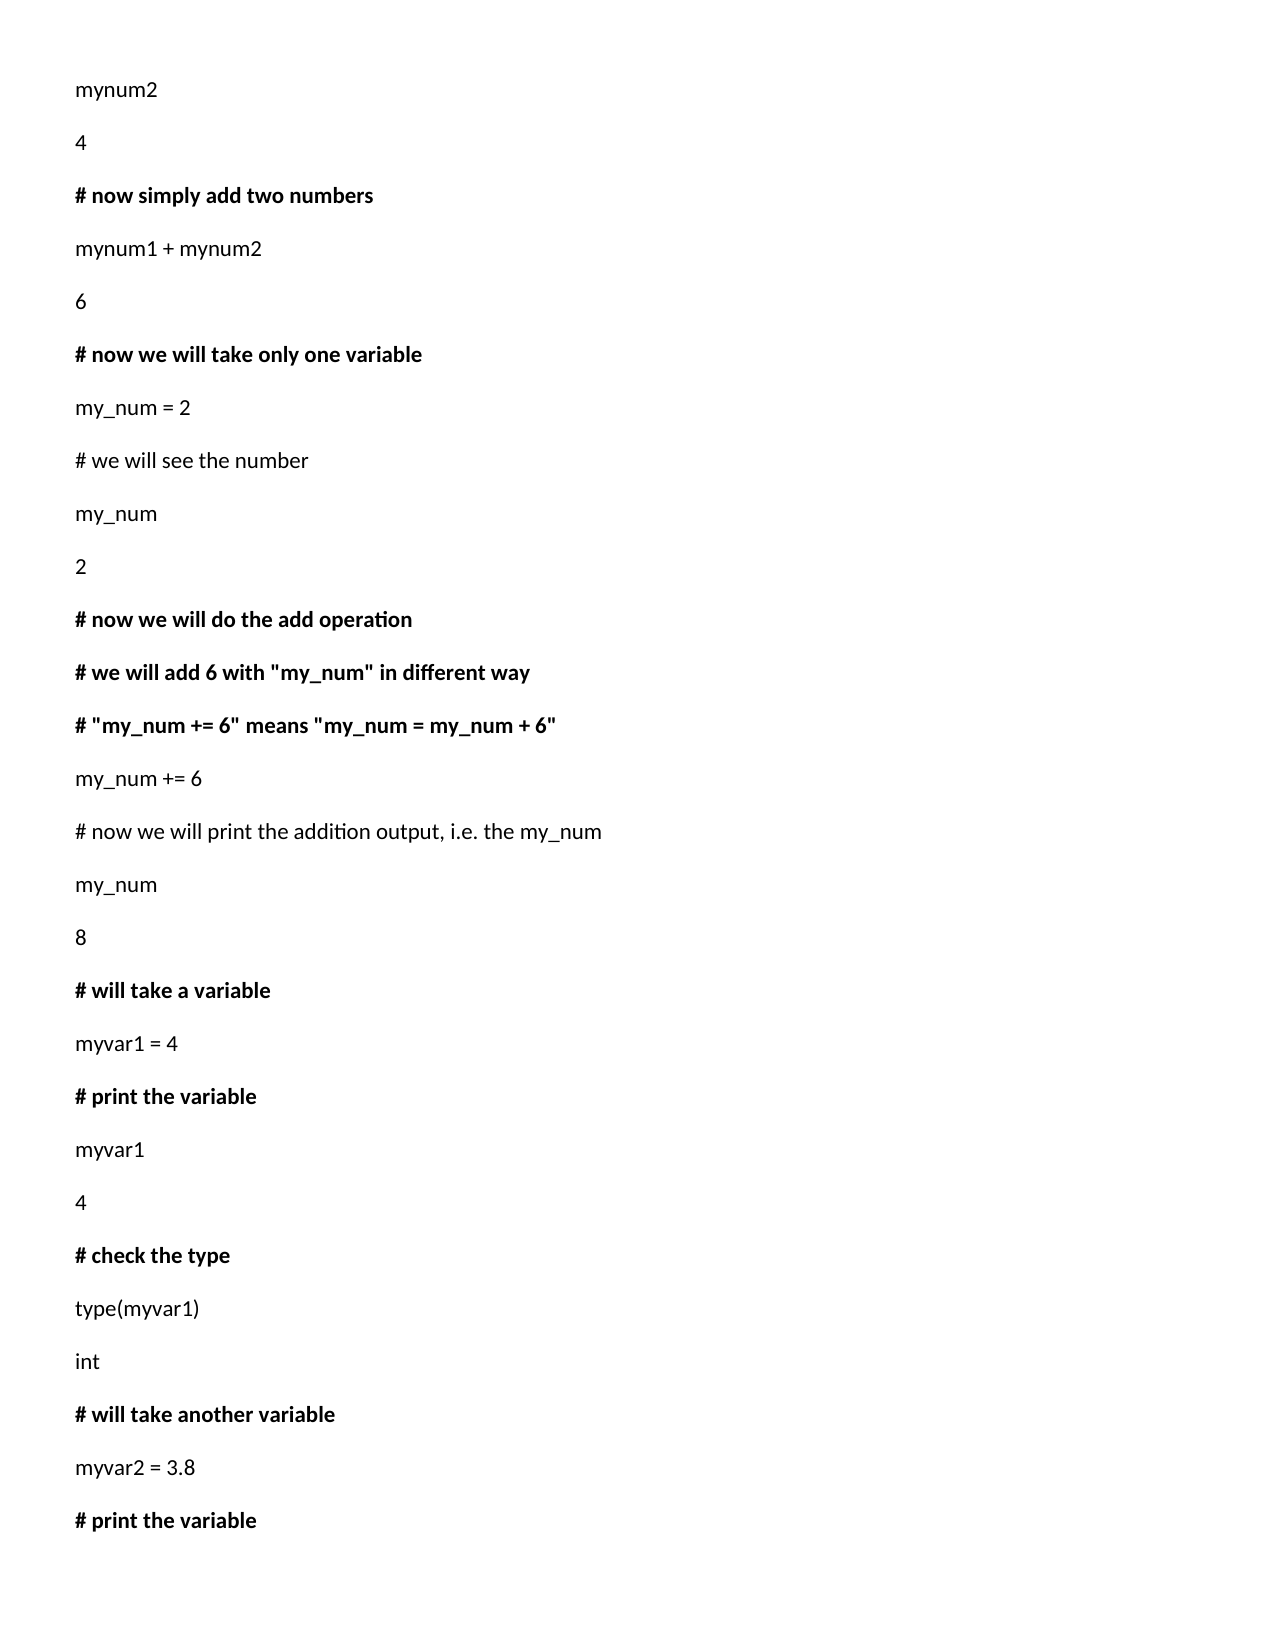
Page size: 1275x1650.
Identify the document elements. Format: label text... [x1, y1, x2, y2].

text # now we will print the addition output, i.e. the my_num [75, 817, 1200, 845]
text # we will see the number [75, 446, 1200, 474]
text # we will add 6 with "my_num" in different way [75, 658, 1200, 686]
text 4 [75, 128, 1200, 156]
text # check the type [75, 1241, 1200, 1269]
text type(myvar1) [75, 1294, 1200, 1322]
text # now simply add two numbers [75, 181, 1200, 209]
text int [75, 1347, 1200, 1376]
text my_num [75, 499, 1200, 527]
text # "my_num += 6" means "my_num = my_num + 6" [75, 711, 1200, 739]
text 8 [75, 923, 1200, 951]
text # print the variable [75, 1507, 1200, 1534]
text 6 [75, 287, 1200, 315]
text mynum1 + mynum2 [75, 234, 1200, 262]
text my_num += 6 [75, 764, 1200, 792]
text # now we will do the add operation [75, 605, 1200, 633]
text # will take a variable [75, 976, 1200, 1004]
text myvar1 = 4 [75, 1029, 1200, 1057]
text 2 [75, 552, 1200, 580]
text my_num = 2 [75, 393, 1200, 421]
text mynum2 [75, 75, 1200, 103]
text myvar1 [75, 1135, 1200, 1163]
text # print the variable [75, 1082, 1200, 1110]
text # will take another variable [75, 1401, 1200, 1428]
text 4 [75, 1188, 1200, 1216]
text myvar2 = 3.8 [75, 1453, 1200, 1482]
text my_num [75, 870, 1200, 898]
text # now we will take only one variable [75, 340, 1200, 368]
